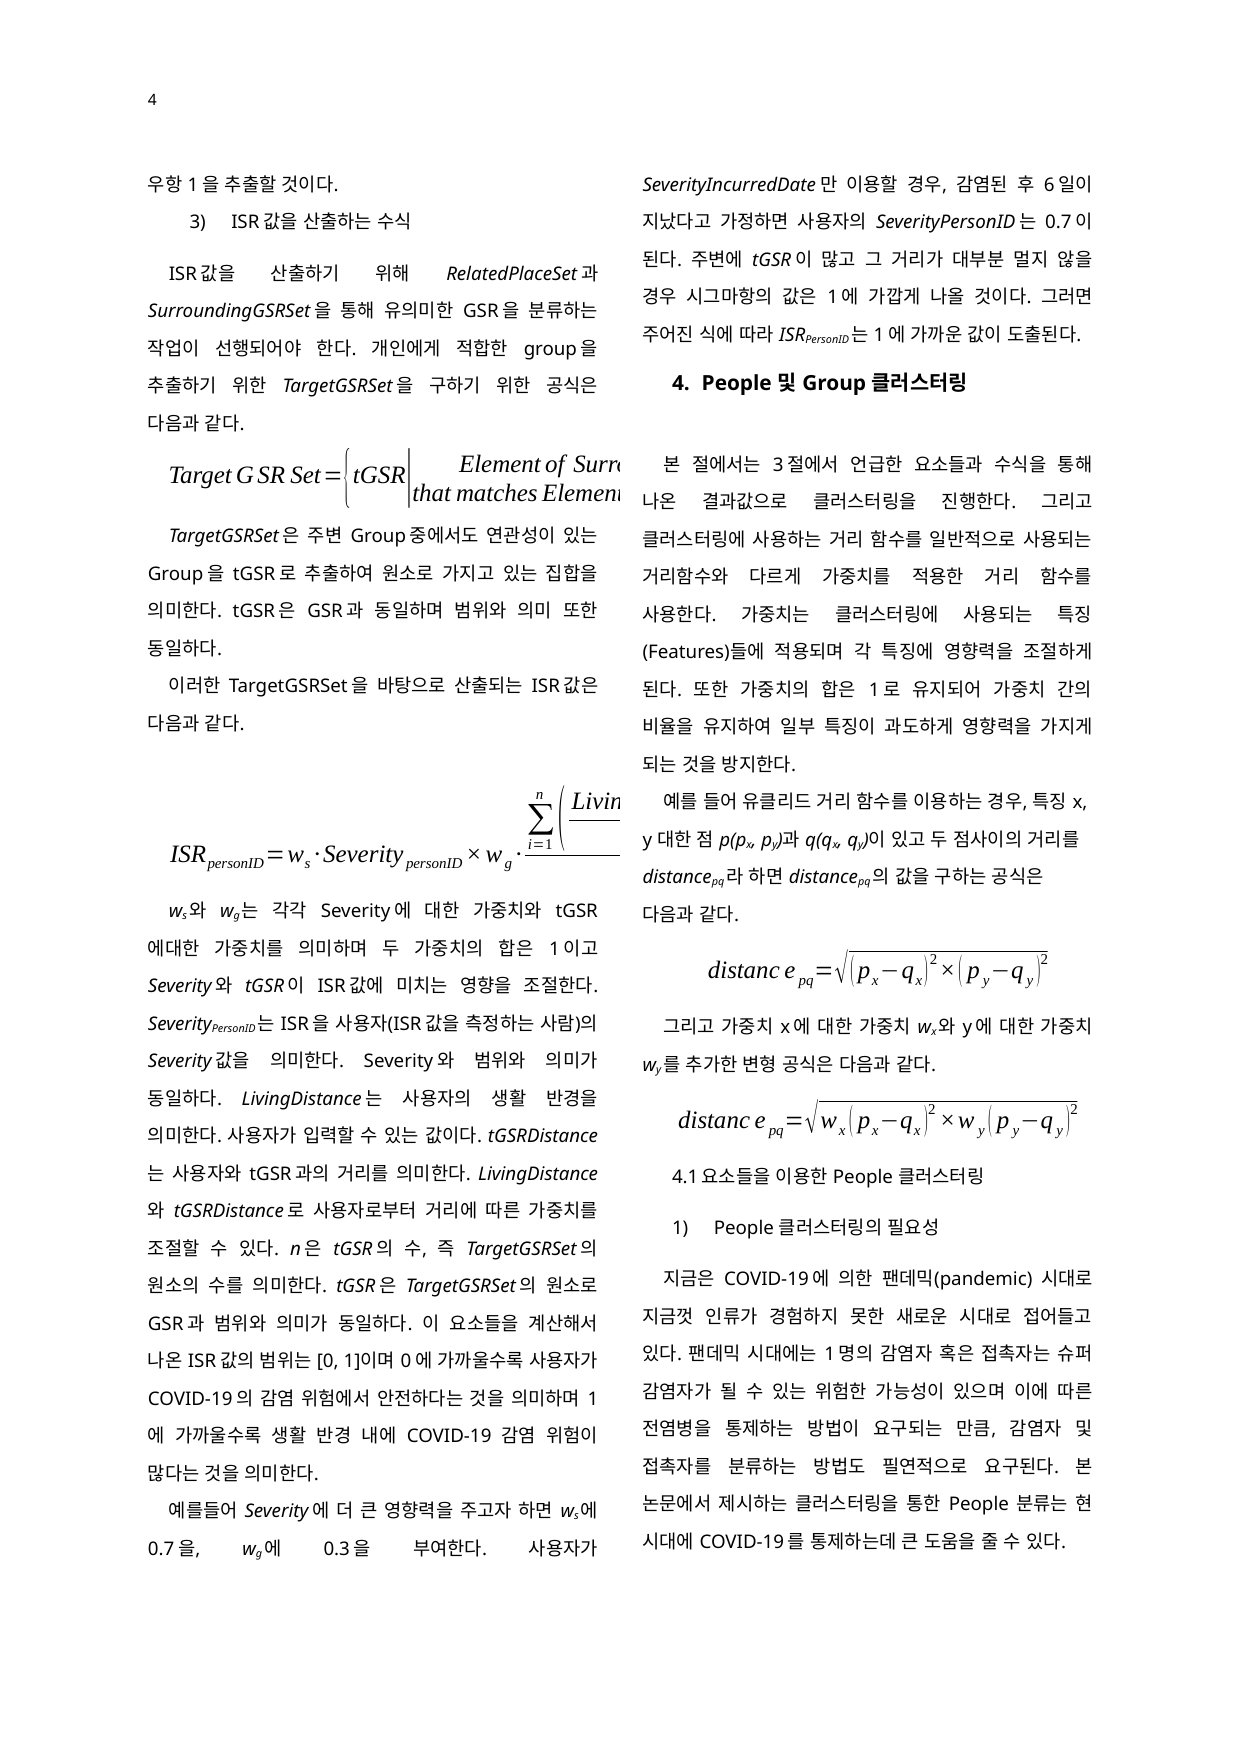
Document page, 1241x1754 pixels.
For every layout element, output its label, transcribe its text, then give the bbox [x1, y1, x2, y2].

subtitle ISR값을 산출하는 수식 [189, 202, 598, 239]
text ISR값을 산출하기 위해 RelatedPlaceSet과 SurroundingGSRSet을 통해 유의미한 GSR을 분류하는 작업이 선행되어야 한다. 개인에게 적합한 group을 추출하기 위한 TargetGSRSet을 구하기 위한 공식은 다음과 같다. [148, 253, 598, 441]
subtitle 요소들을 이용한 People 클러스터링 [672, 1157, 1092, 1194]
subtitle People 클러스터링의 필요성 [672, 1208, 1092, 1245]
text 예를 들어 유클리드 거리 함수를 이용하는 경우, 특징 x, y 대한 점 p(px, py)과 q(qx, qy)이 있고 두 점사이의 거리를 distancepq라 하면 distancepq의 값을 구하는 공식은 다음과 같다. [642, 782, 1092, 932]
subtitle People 및 Group 클러스터링 [672, 362, 1092, 400]
text 예를들어 Severity에 더 큰 영향력을 주고자 하면 ws에 0.7을, wg에 0.3을 부여한다. 사용자가 SeverityIncurredDate만 이용할 경우, 감염된 후 6일이 지났다고 가정하면 사용자의 SeverityPersonID는 0.7이 된다. 주변에 tGSR이 많고 그 거리가 대부분 멀지 않을 경우 시그마항의 값은 1에 가깝게 나올 것이다. 그러면 주어진 식에 따라 ISRPersonID는 1에 가까운 값이 도출된다. [148, 1491, 598, 1566]
text 예를들어 Severity에 더 큰 영향력을 주고자 하면 ws에 0.7을, wg에 0.3을 부여한다. 사용자가 SeverityIncurredDate만 이용할 경우, 감염된 후 6일이 지났다고 가정하면 사용자의 SeverityPersonID는 0.7이 된다. 주변에 tGSR이 많고 그 거리가 대부분 멀지 않을 경우 시그마항의 값은 1에 가깝게 나올 것이다. 그러면 주어진 식에 따라 ISRPersonID는 1에 가까운 값이 도출된다. [642, 164, 1092, 352]
text TargetGSRSet은 주변 Group중에서도 연관성이 있는 Group을 tGSR로 추출하여 원소로 가지고 있는 집합을 의미한다. tGSR은 GSR과 동일하며 범위와 의미 또한 동일하다. [148, 516, 598, 666]
text ws와 wg는 각각 Severity에 대한 가중치와 tGSR에대한 가중치를 의미하며 두 가중치의 합은 1이고 Severity와 tGSR이 ISR값에 미치는 영향을 조절한다. SeverityPersonID는 ISR을 사용자(ISR값을 측정하는 사람)의 Severity값을 의미한다. Severity와 범위와 의미가 동일하다. LivingDistance는 사용자의 생활 반경을 의미한다. 사용자가 입력할 수 있는 값이다. tGSRDistance는 사용자와 tGSR과의 거리를 의미한다. LivingDistance와 tGSRDistance로 사용자로부터 거리에 따른 가중치를 조절할 수 있다. n은 tGSR의 수, 즉 TargetGSRSet의 원소의 수를 의미한다. tGSR은 TargetGSRSet의 원소로 GSR과 범위와 의미가 동일하다. 이 요소들을 계산해서 나온 ISR값의 범위는 [0, 1]이며 0에 가까울수록 사용자가 COVID-19의 감염 위험에서 안전하다는 것을 의미하며 1에 가까울수록 생활 반경 내에 COVID-19 감염 위험이 많다는 것을 의미한다. [148, 891, 598, 1491]
text 그리고 가중치 x에 대한 가중치 wx와 y에 대한 가중치 wy를 추가한 변형 공식은 다음과 같다. [642, 1007, 1092, 1082]
text 지금은 COVID-19에 의한 팬데믹(pandemic) 시대로 지금껏 인류가 경험하지 못한 새로운 시대로 접어들고 있다. 팬데믹 시대에는 1명의 감염자 혹은 접촉자는 슈퍼 감염자가 될 수 있는 위험한 가능성이 있으며 이에 따른 전염병을 통제하는 방법이 요구되는 만큼, 감염자 및 접촉자를 분류하는 방법도 필연적으로 요구된다. 본 논문에서 제시하는 클러스터링을 통한 People 분류는 현 시대에 COVID-19를 통제하는데 큰 도움을 줄 수 있다. [642, 1259, 1092, 1559]
text 이러한 TargetGSRSet을 바탕으로 산출되는 ISR값은 다음과 같다. [148, 666, 598, 741]
text 본 절에서는 3절에서 언급한 요소들과 수식을 통해 나온 결과값으로 클러스터링을 진행한다. 그리고 클러스터링에 사용하는 거리 함수를 일반적으로 사용되는 거리함수와 다르게 가중치를 적용한 거리 함수를 사용한다. 가중치는 클러스터링에 사용되는 특징(Features)들에 적용되며 각 특징에 영향력을 조절하게 된다. 또한 가중치의 합은 1로 유지되어 가중치 간의 비율을 유지하여 일부 특징이 과도하게 영향력을 가지게 되는 것을 방지한다. [642, 444, 1092, 782]
